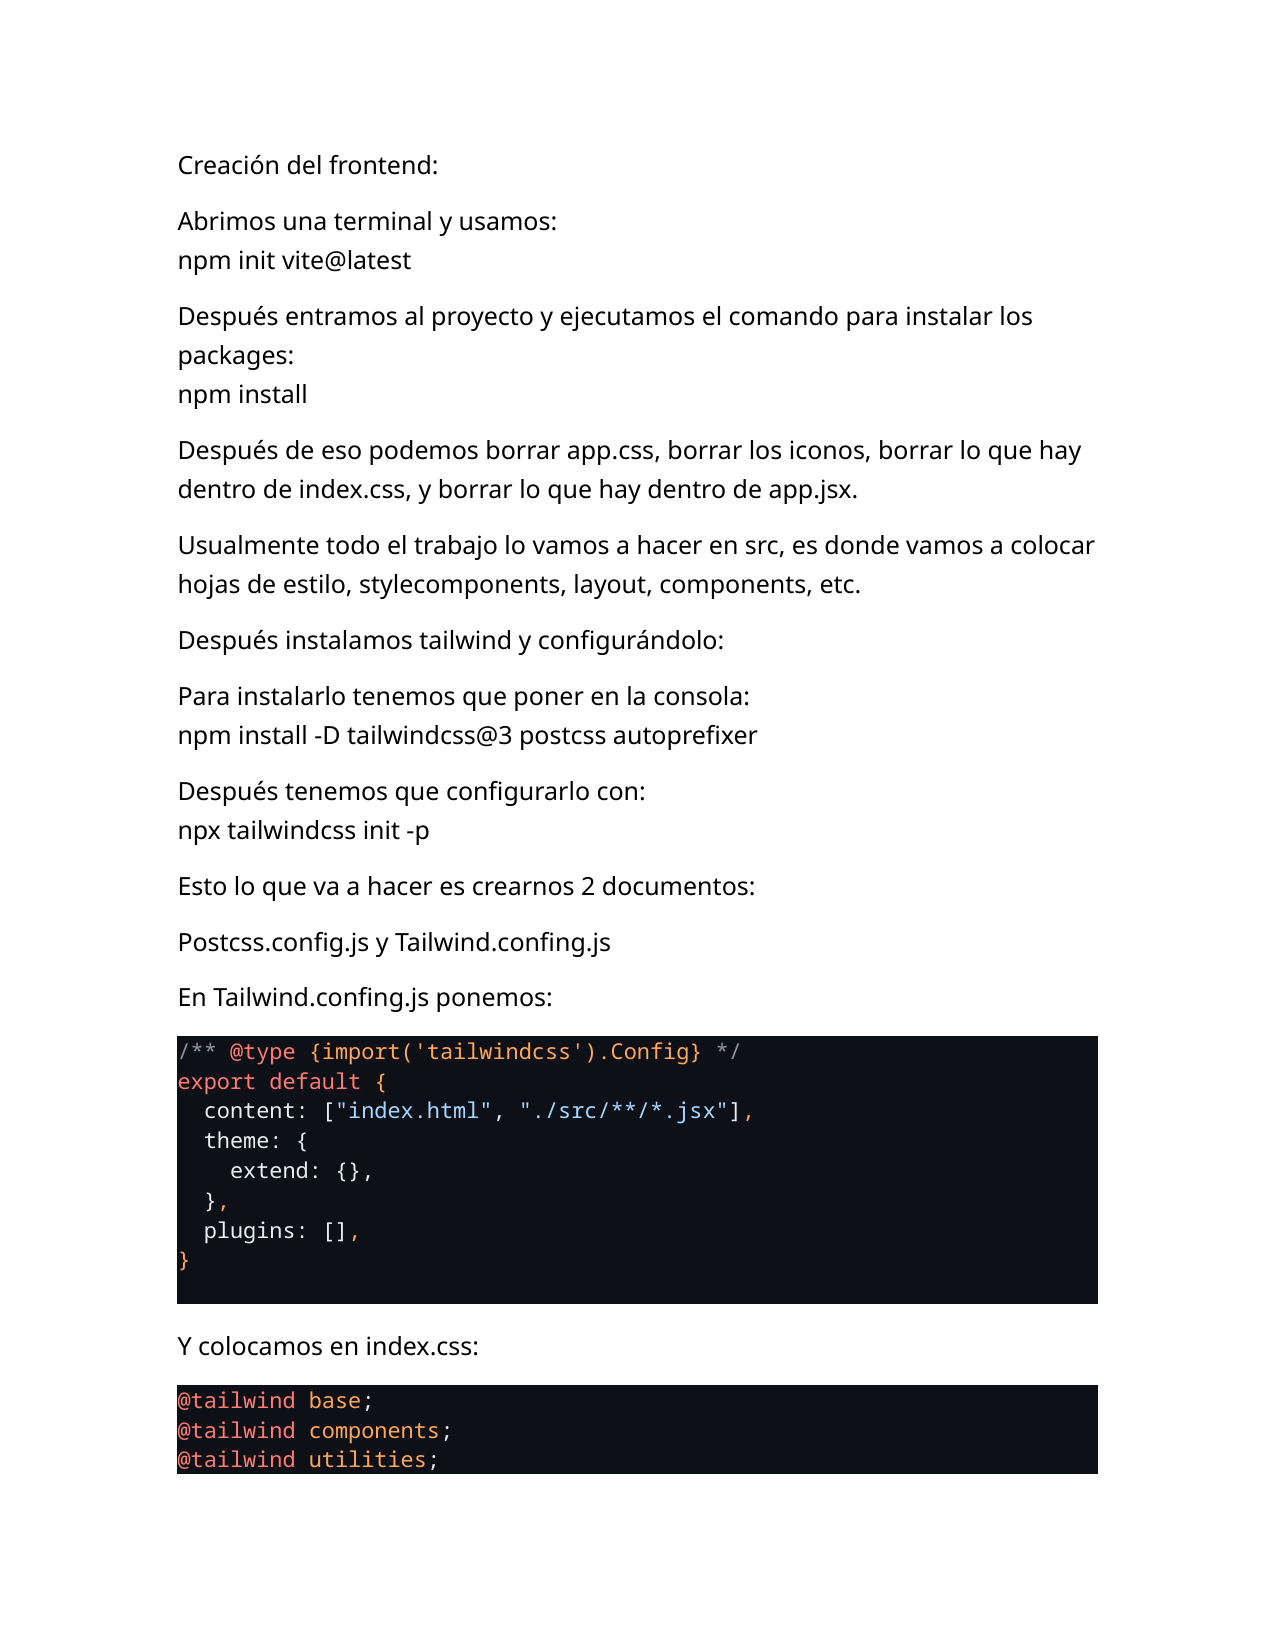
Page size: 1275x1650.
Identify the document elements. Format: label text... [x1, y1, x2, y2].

text export default { [177, 1066, 1098, 1096]
text Creación del frontend: [177, 148, 1098, 182]
text Esto lo que va a hacer es crearnos 2 documentos: [177, 868, 1098, 902]
text Después de eso podemos borrar app.css, borrar los iconos, borrar lo que hay dentro de index.css, y borrar lo que hay dentro de app.jsx. [177, 433, 1098, 506]
text Para instalarlo tenemos que poner en la consola: npm install -D tailwindcss@3 postcss autoprefixer [177, 678, 1098, 752]
text theme: { [177, 1125, 1098, 1155]
text /** @type {import('tailwindcss').Config} */ [177, 1036, 1098, 1066]
text }, [177, 1185, 1098, 1215]
text content: ["index.html", "./src/**/*.jsx"], [177, 1096, 1098, 1125]
text Y colocamos en index.css: [177, 1329, 1098, 1363]
text Abrimos una terminal y usamos: npm init vite@latest [177, 203, 1098, 277]
text Después instalamos tailwind y configurándolo: [177, 623, 1098, 657]
text @tailwind base; [177, 1385, 1098, 1415]
text } [177, 1244, 1098, 1274]
text plugins: [], [177, 1215, 1098, 1244]
text extend: {}, [177, 1155, 1098, 1185]
text En Tailwind.confing.js ponemos: [177, 980, 1098, 1014]
text @tailwind components; [177, 1415, 1098, 1444]
text Postcss.config.js y Tailwind.confing.js [177, 924, 1098, 958]
text Después tenemos que configurarlo con: npx tailwindcss init -p [177, 773, 1098, 847]
text @tailwind utilities; [177, 1444, 1098, 1474]
text Usualmente todo el trabajo lo vamos a hacer en src, es donde vamos a colocar hojas de estilo, stylecomponents, layout, components, etc. [177, 528, 1098, 601]
text Después entramos al proyecto y ejecutamos el comando para instalar los packages: npm install [177, 298, 1098, 411]
